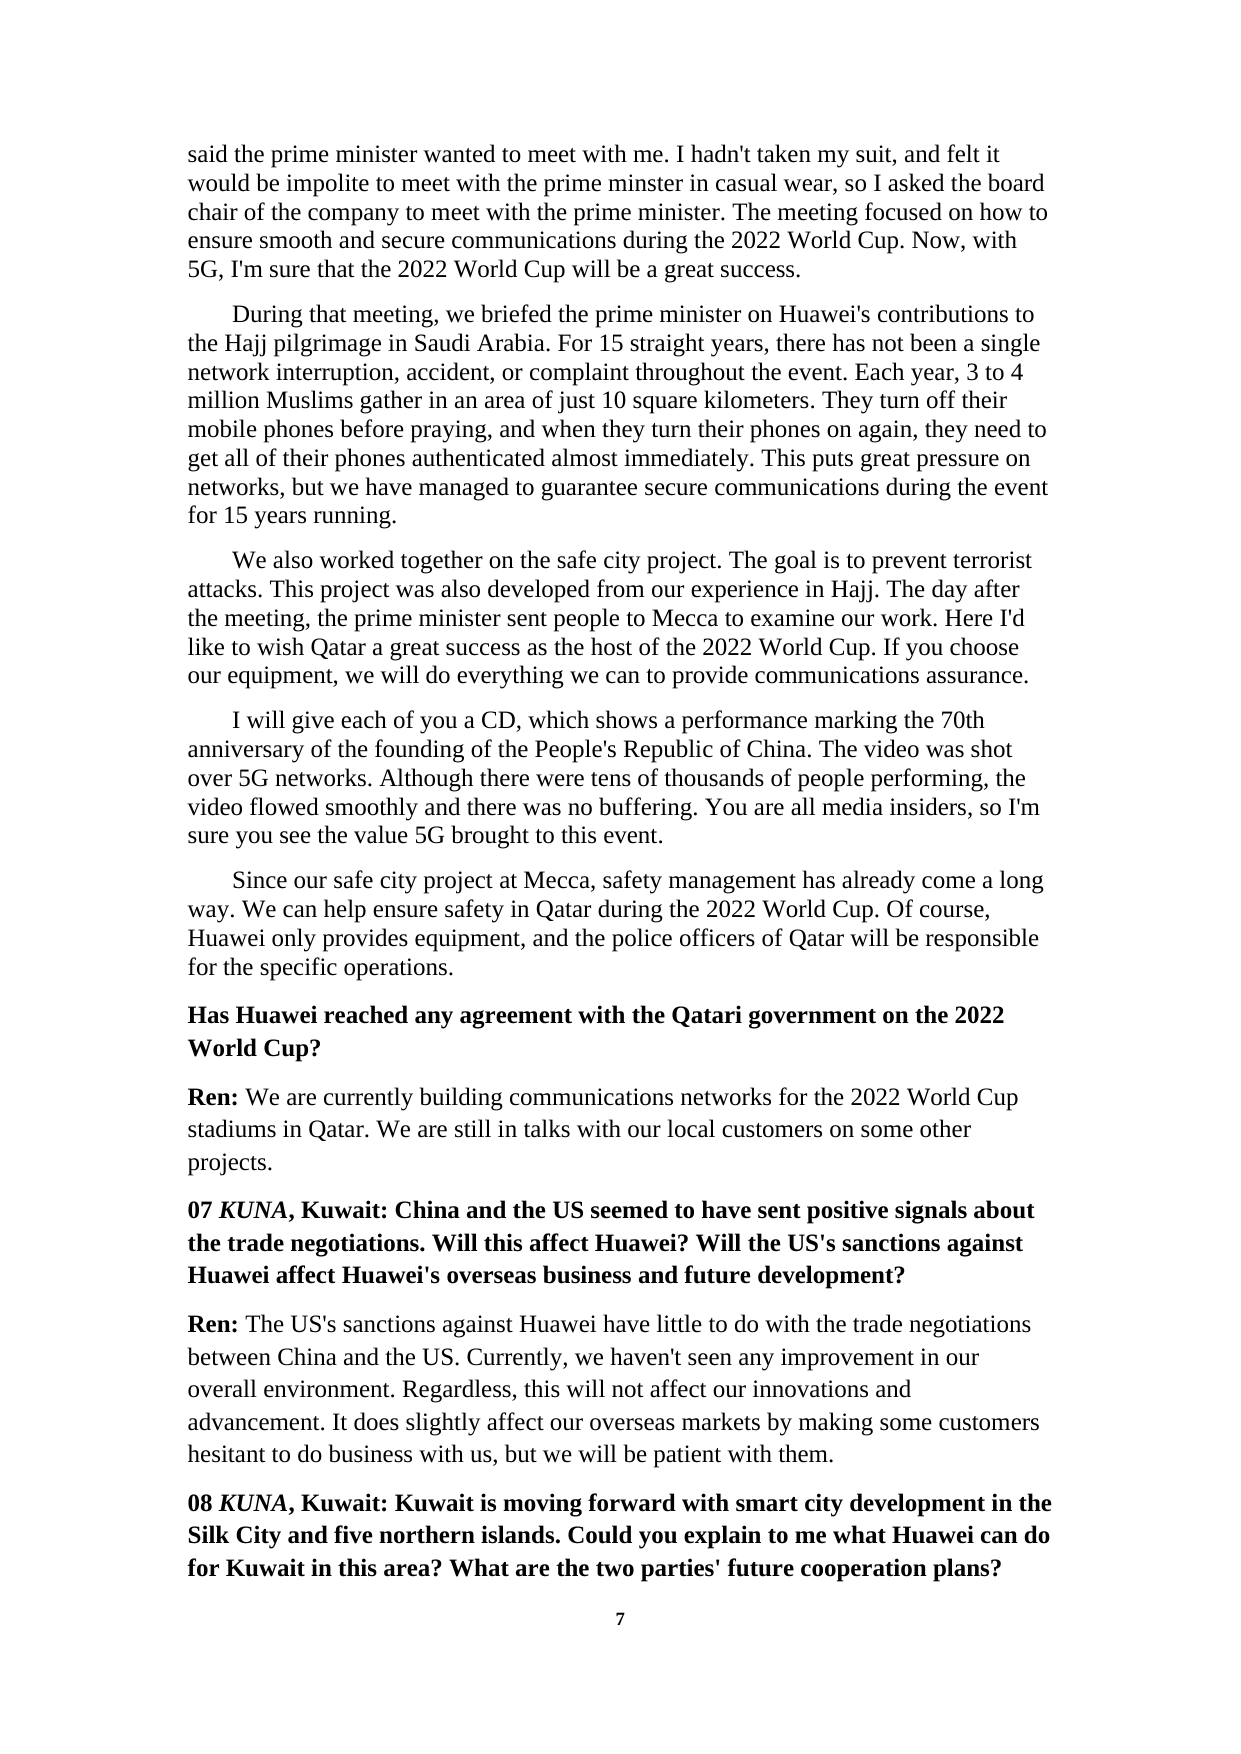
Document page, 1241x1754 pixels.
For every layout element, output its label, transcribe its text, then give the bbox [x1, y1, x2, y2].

text Ren: We are currently building communications networks for the 2022 World Cup stadiums in Qatar. We are still in talks with our local customers on some other projects. [187, 1078, 1053, 1175]
text We also worked together on the safe city project. The goal is to prevent terrorist attacks. This project was also developed from our experience in Hajj. The day after the meeting, the prime minister sent people to Mecca to examine our work. Here I'd like to wish Qatar a great success as the host of the 2022 World Cup. If you choose our equipment, we will do everything we can to provide communications assurance. [187, 545, 1053, 689]
text I will give each of you a CD, which shows a performance marking the 70th anniversary of the founding of the People's Republic of China. The video was shot over 5G networks. Although there were tens of thousands of people performing, the video flowed smoothly and there was no buffering. You are all media insiders, so I'm sure you see the value 5G brought to this event. [187, 705, 1053, 849]
text 07 KUNA, Kuwait: China and the US seemed to have sent positive signals about the trade negotiations. Will this affect Huawei? Will the US's sanctions against Huawei affect Huawei's overseas business and future development? [187, 1192, 1053, 1289]
text Ren: The US's sanctions against Huawei have little to do with the trade negotiations between China and the US. Currently, we haven't seen any improvement in our overall environment. Regardless, this will not affect our innovations and advancement. It does slightly affect our overseas markets by making some customers hesitant to do business with us, but we will be patient with them. [187, 1305, 1053, 1468]
text Since our safe city project at Mecca, safety management has already come a long way. We can help ensure safety in Qatar during the 2022 World Cup. Of course, Huawei only provides equipment, and the police officers of Qatar will be responsible for the specific operations. [187, 865, 1053, 980]
text 08 KUNA, Kuwait: Kuwait is moving forward with smart city development in the Silk City and five northern islands. Could you explain to me what Huawei can do for Kuwait in this area? What are the two parties' future cooperation plans? [187, 1484, 1053, 1582]
text During that meeting, we briefed the prime minister on Huawei's contributions to the Hajj pilgrimage in Saudi Arabia. For 15 straight years, there has not been a single network interruption, accident, or complaint throughout the event. Each year, 3 to 4 million Muslims gather in an area of just 10 square kilometers. They turn off their mobile phones before praying, and when they turn their phones on again, they need to get all of their phones authenticated almost immediately. This puts great pressure on networks, but we have managed to guarantee secure communications during the event for 15 years running. [187, 299, 1053, 529]
text Has Huawei reached any agreement with the Qatari government on the 2022 World Cup? [187, 997, 1053, 1062]
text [187, 139, 1053, 283]
